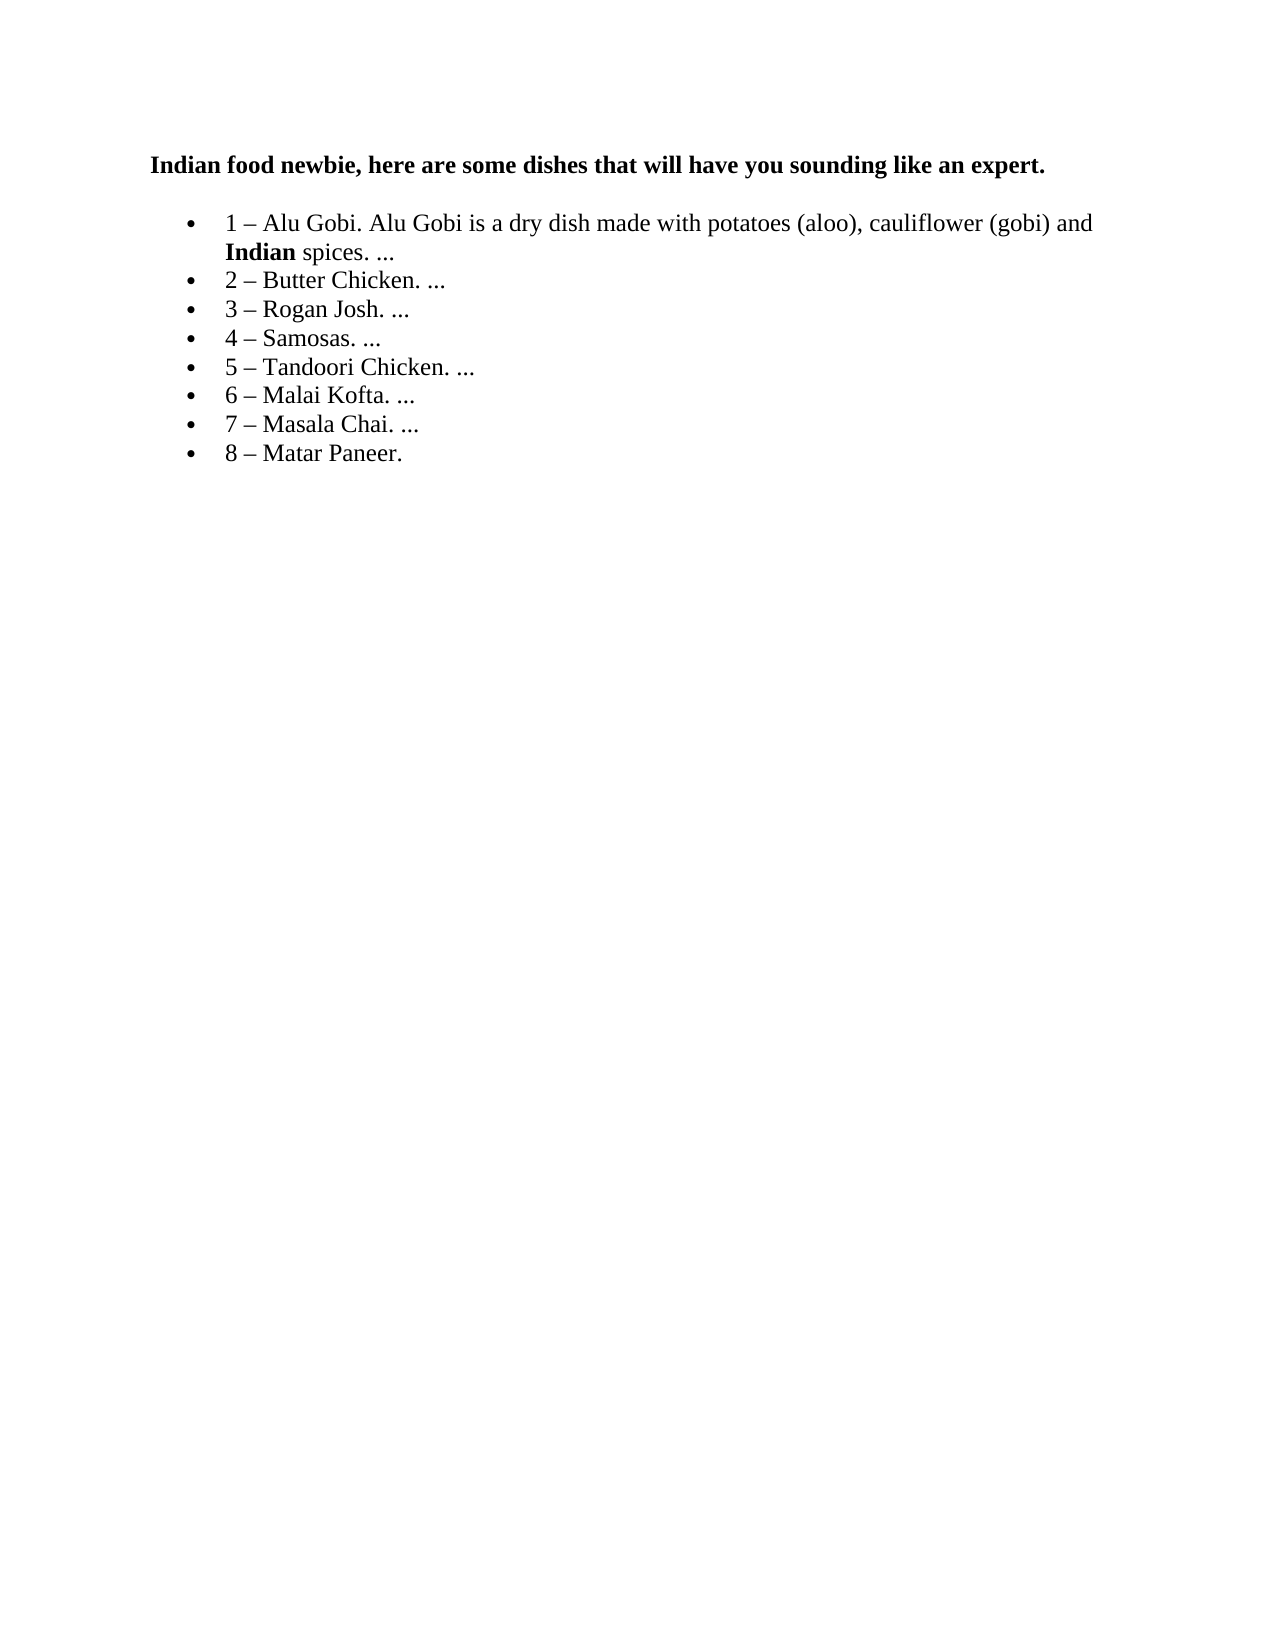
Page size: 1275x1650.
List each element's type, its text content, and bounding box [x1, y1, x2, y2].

text Indian food newbie, here are some dishes that will have you sounding like an expert. [150, 150, 1125, 179]
list 2 – Butter Chicken. ... [187, 265, 1125, 294]
list 7 – Masala Chai. ... [187, 409, 1125, 438]
list 1 – Alu Gobi. Alu Gobi is a dry dish made with potatoes (aloo), cauliflower (gobi) and Indian spices. ... [187, 208, 1125, 265]
list 4 – Samosas. ... [187, 323, 1125, 352]
list 5 – Tandoori Chicken. ... [187, 352, 1125, 380]
list 3 – Rogan Josh. ... [187, 294, 1125, 323]
list 6 – Malai Kofta. ... [187, 380, 1125, 409]
list 8 – Matar Paneer. [187, 438, 1125, 467]
